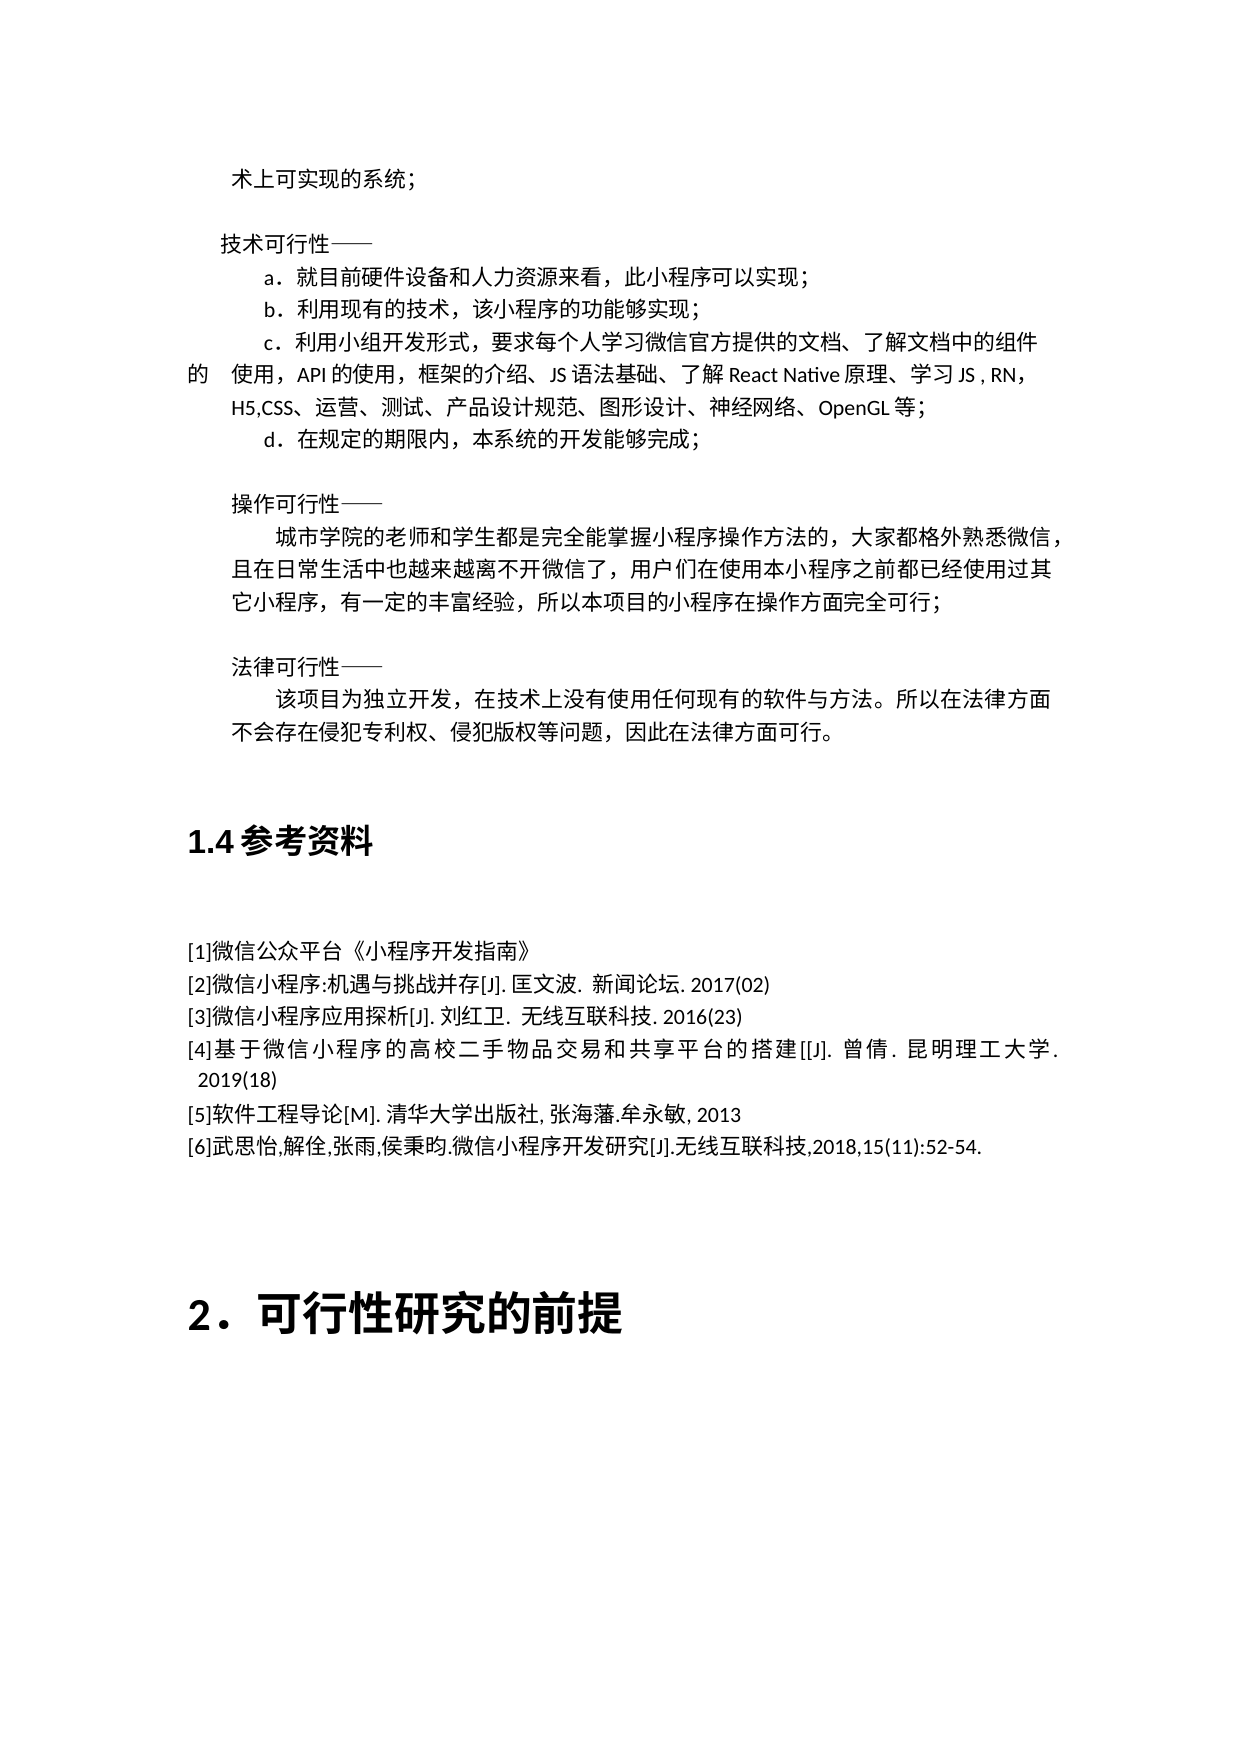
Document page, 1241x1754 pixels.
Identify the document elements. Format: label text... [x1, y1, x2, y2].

text [5]软件工程导论[M]. 清华大学出版社, 张海藩.牟永敏, 2013 [187, 1096, 1053, 1129]
text [3]微信小程序应用探析[J]. 刘红卫. 无线互联科技. 2016(23) [187, 999, 1053, 1031]
text 城市学院的老师和学生都是完全能掌握小程序操作方法的，大家都格外熟悉微信，且在日常生活中也越来越离不开微信了，用户们在使用本小程序之前都已经使用过其它小程序，有一定的丰富经验，所以本项目的小程序在操作方面完全可行； [231, 519, 1053, 617]
text d．在规定的期限内，本系统的开发能够完成； [187, 422, 1053, 454]
text 技术可行性—— [187, 227, 1053, 259]
text 该项目为独立开发，在技术上没有使用任何现有的软件与方法。所以在法律方面不会存在侵犯专利权、侵犯版权等问题，因此在法律方面可行。 [231, 682, 1053, 747]
subtitle 1.4参考资料 [187, 807, 1053, 872]
text 法律可行性—— [187, 649, 1053, 682]
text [231, 162, 1053, 194]
text b．利用现有的技术，该小程序的功能够实现； [187, 292, 1053, 324]
text c．利用小组开发形式，要求每个人学习微信官方提供的文档、了解文档中的组件的 使用，API的使用，框架的介绍、JS语法基础、了解React Native原理、学习JS , RN， H5,CSS、运营、测试、产品设计规范、图形设计、神经网络、OpenGL等； [187, 324, 1053, 422]
text [4]基于微信小程序的高校二手物品交易和共享平台的搭建[[J]. 曾倩. 昆明理工大学. 2019(18) [187, 1031, 1053, 1096]
subtitle 2．可行性研究的前提 [187, 1262, 1053, 1359]
text 操作可行性—— [187, 487, 1053, 519]
text a．就目前硬件设备和人力资源来看，此小程序可以实现； [187, 259, 1053, 292]
text [1]微信公众平台《小程序开发指南》 [187, 934, 1053, 966]
text [2]微信小程序:机遇与挑战并存[J]. 匡文波. 新闻论坛. 2017(02) [187, 966, 1053, 999]
text [6]武思怡,解佺,张雨,侯秉昀.微信小程序开发研究[J].无线互联科技,2018,15(11):52-54. [187, 1129, 1053, 1161]
